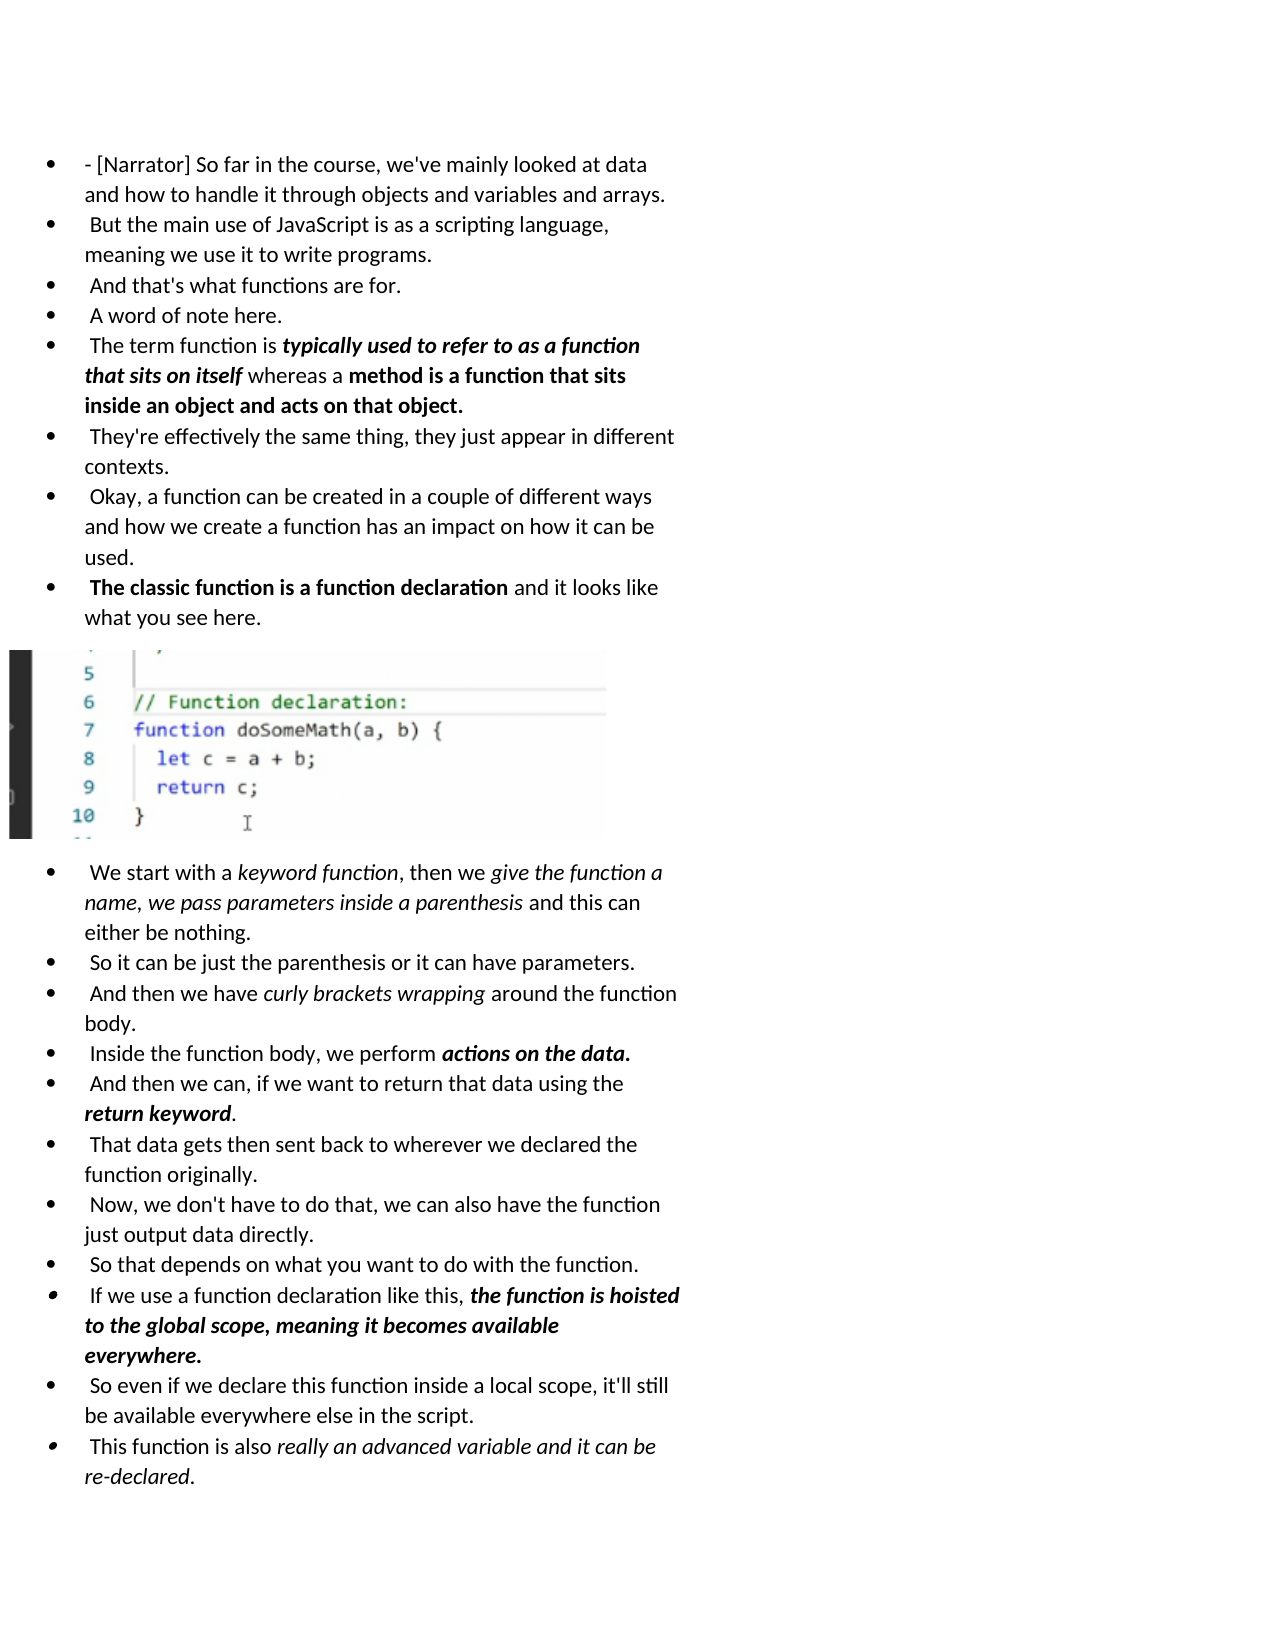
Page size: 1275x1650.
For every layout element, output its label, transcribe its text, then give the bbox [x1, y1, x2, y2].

list That data gets then sent back to wherever we declared the function originally. [47, 1130, 684, 1188]
list - [Narrator] So far in the course, we've mainly looked at data and how to handle it through objects and variables and arrays. [47, 150, 684, 208]
list A word of note here. [47, 301, 684, 329]
list We start with a keyword function, then we give the function a name, we pass parameters inside a parenthesis and this can either be nothing. [47, 858, 684, 946]
list So it can be just the parenthesis or it can have parameters. [47, 948, 684, 977]
list The classic function is a function declaration and it looks like what you see here. [47, 573, 684, 631]
list But the main use of JavaScript is as a scripting language, meaning we use it to write programs. [47, 210, 684, 269]
list And then we can, if we want to return that data using the return keyword. [47, 1069, 684, 1128]
list And that's what functions are for. [47, 271, 684, 299]
list Now, we don't have to do that, we can also have the function just output data directly. [47, 1190, 684, 1248]
list Okay, a function can be created in a couple of different ways and how we create a function has an impact on how it can be used. [47, 482, 684, 571]
picture [9, 650, 607, 839]
list So even if we declare this function inside a local scope, it'll still be available everywhere else in the script. [47, 1371, 684, 1430]
list So that depends on what you want to do with the function. [47, 1251, 684, 1279]
list The term function is typically used to refer to as a function that sits on itself whereas a method is a function that sits inside an object and acts on that object. [47, 331, 684, 420]
list Inside the function body, we perform actions on the data. [47, 1039, 684, 1067]
list They're effectively the same thing, they just appear in different contexts. [47, 422, 684, 480]
list And then we have curly brackets wrapping around the function body. [47, 979, 684, 1037]
list If we use a function declaration like this, the function is hoisted to the global scope, meaning it becomes available everywhere. [47, 1281, 684, 1369]
list This function is also really an advanced variable and it can be re-declared. [47, 1432, 684, 1490]
